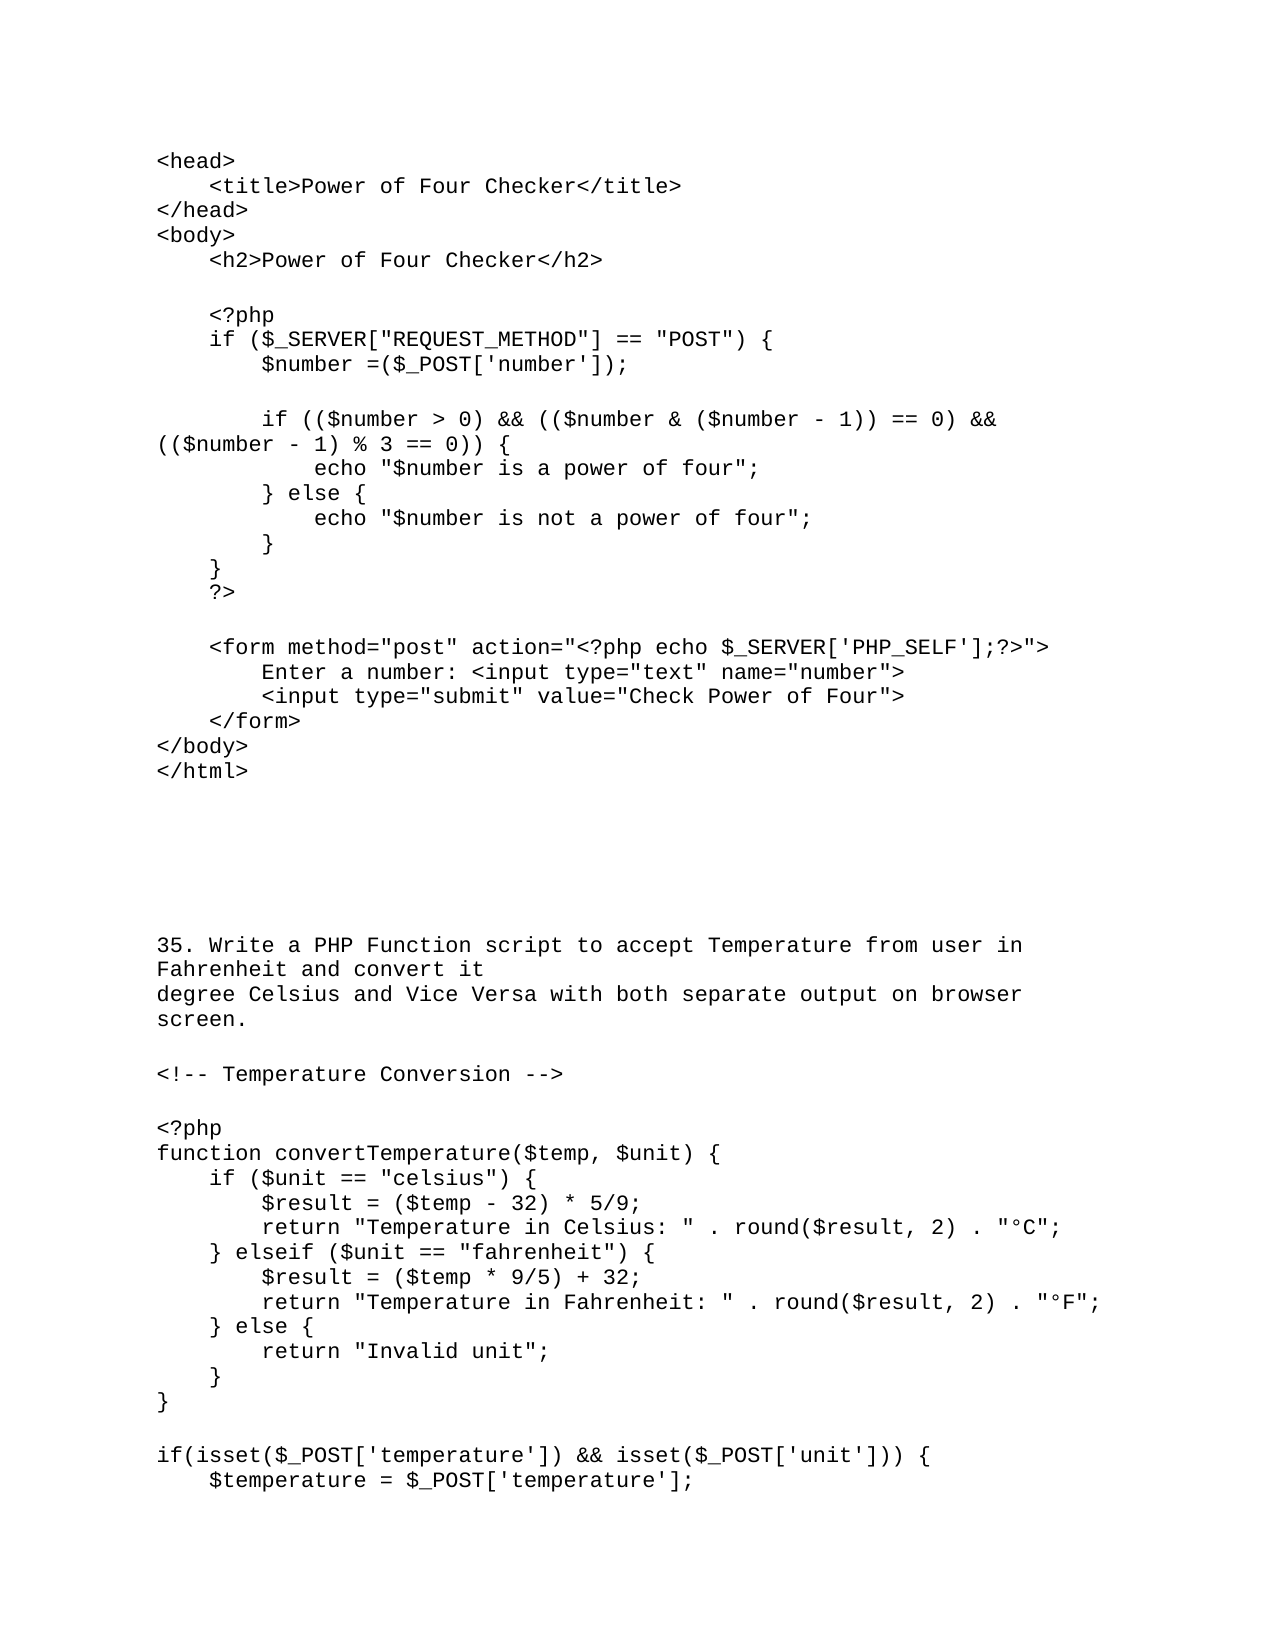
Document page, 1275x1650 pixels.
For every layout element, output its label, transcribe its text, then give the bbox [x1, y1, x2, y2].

text return "Temperature in Celsius: " . round($result, 2) . "°C"; [156, 1216, 1118, 1241]
text <form method="post" action="<?php echo $_SERVER['PHP_SELF'];?>"> [156, 636, 1118, 661]
text <h2>Power of Four Checker</h2> [156, 249, 1118, 274]
text if (($number > 0) && (($number & ($number - 1)) == 0) && (($number - 1) % 3 == 0)) { [156, 408, 1118, 457]
text Enter a number: <input type="text" name="number"> [156, 661, 1118, 686]
text <?php [156, 304, 1118, 328]
text 35. Write a PHP Function script to accept Temperature from user in Fahrenheit and convert it [156, 934, 1118, 983]
text return "Invalid unit"; [156, 1340, 1118, 1365]
text $temperature = $_POST['temperature']; [156, 1469, 1118, 1494]
text echo "$number is not a power of four"; [156, 507, 1118, 532]
text $number =($_POST['number']); [156, 353, 1118, 378]
text } [156, 1365, 1118, 1390]
text <?php [156, 1117, 1118, 1142]
text <title>Power of Four Checker</title> [156, 175, 1118, 199]
text degree Celsius and Vice Versa with both separate output on browser screen. [156, 983, 1118, 1033]
text } elseif ($unit == "fahrenheit") { [156, 1241, 1118, 1266]
text </body> [156, 735, 1118, 760]
text } else { [156, 482, 1118, 507]
text </form> [156, 710, 1118, 735]
text } [156, 557, 1118, 581]
text echo "$number is a power of four"; [156, 457, 1118, 482]
text </head> [156, 199, 1118, 224]
text <head> [156, 150, 1118, 175]
text <!-- Temperature Conversion --> [156, 1063, 1118, 1087]
text } [156, 1390, 1118, 1415]
text if ($unit == "celsius") { [156, 1167, 1118, 1192]
text <input type="submit" value="Check Power of Four"> [156, 686, 1118, 710]
text return "Temperature in Fahrenheit: " . round($result, 2) . "°F"; [156, 1291, 1118, 1316]
text $result = ($temp - 32) * 5/9; [156, 1192, 1118, 1216]
text function convertTemperature($temp, $unit) { [156, 1142, 1118, 1167]
text } else { [156, 1316, 1118, 1340]
text } [156, 532, 1118, 557]
text $result = ($temp * 9/5) + 32; [156, 1266, 1118, 1291]
text if ($_SERVER["REQUEST_METHOD"] == "POST") { [156, 328, 1118, 353]
text if(isset($_POST['temperature']) && isset($_POST['unit'])) { [156, 1444, 1118, 1469]
text <body> [156, 224, 1118, 249]
text ?> [156, 581, 1118, 606]
text </html> [156, 760, 1118, 785]
